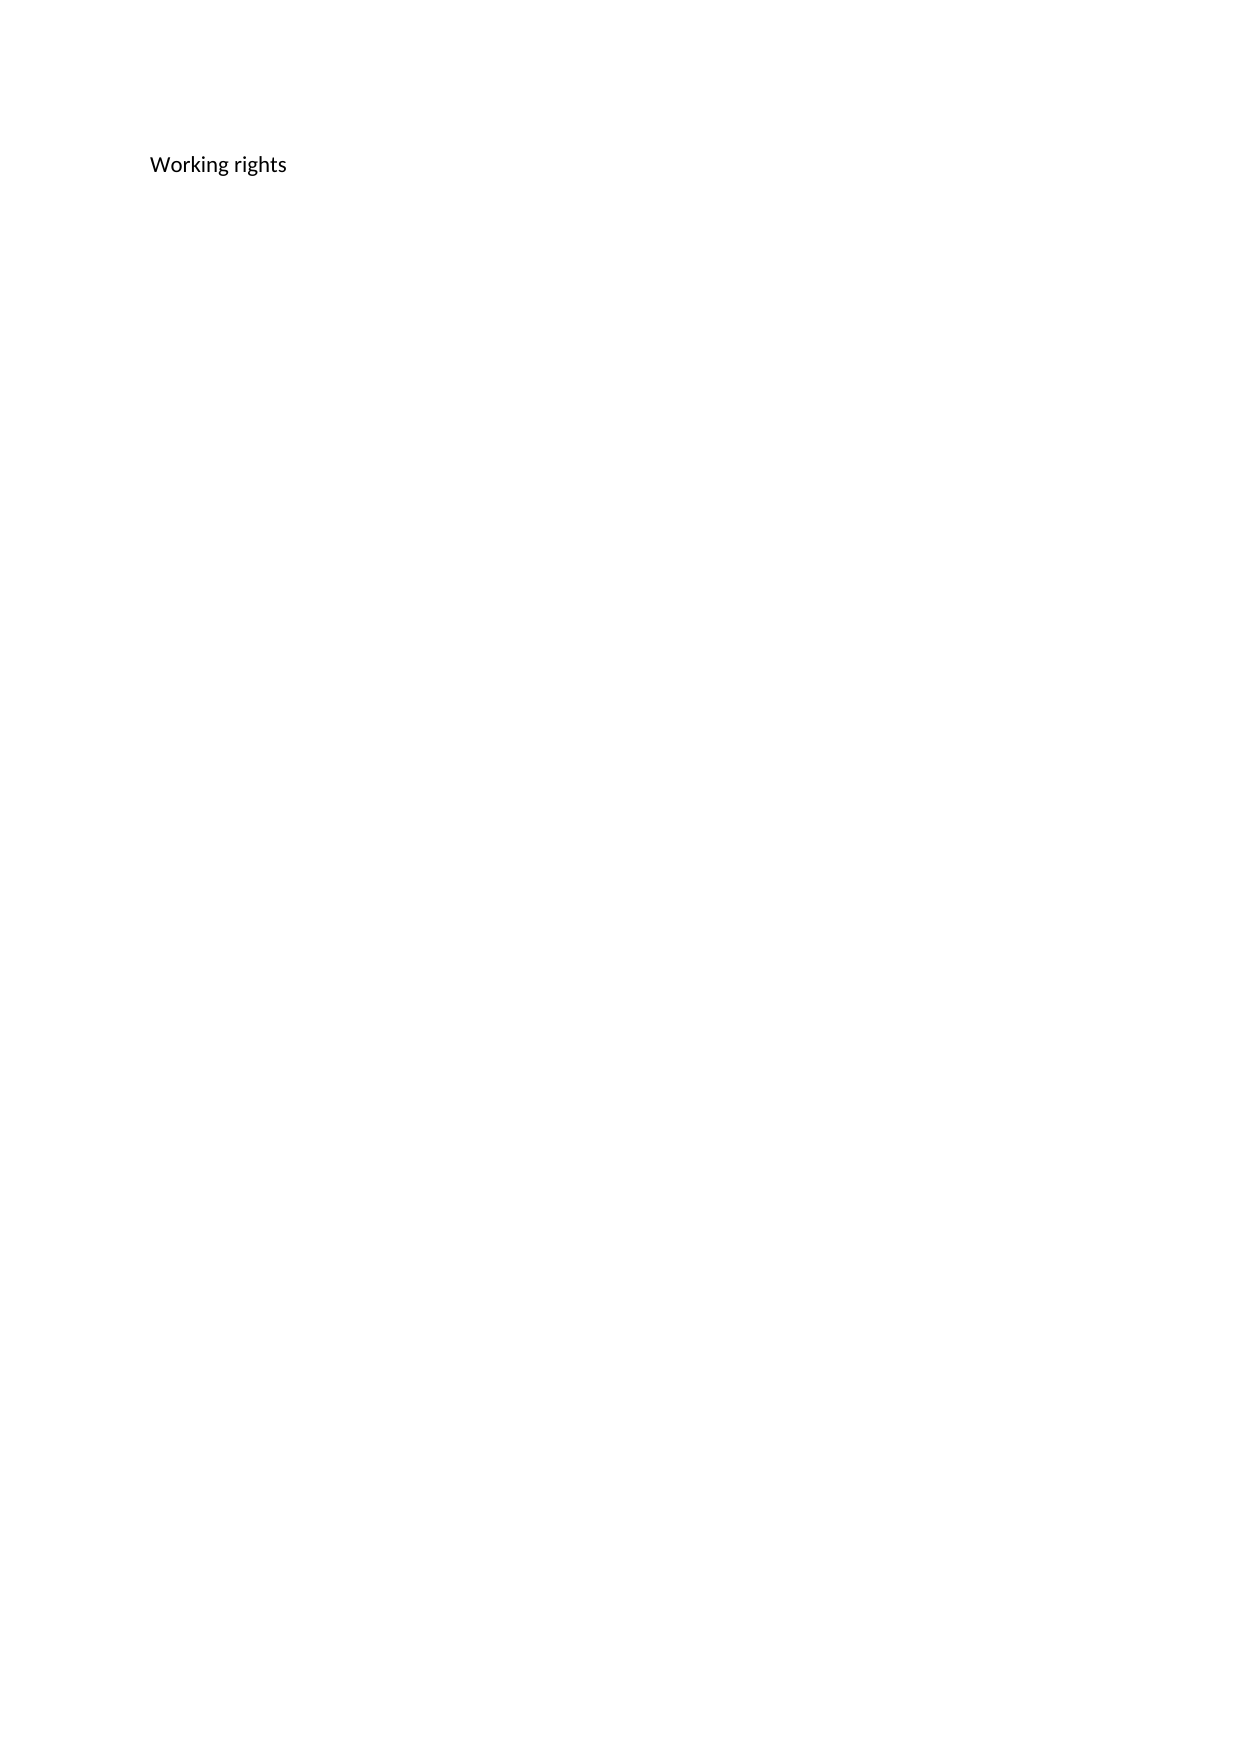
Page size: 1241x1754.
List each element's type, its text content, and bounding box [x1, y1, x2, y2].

text Working rights [150, 150, 1090, 178]
